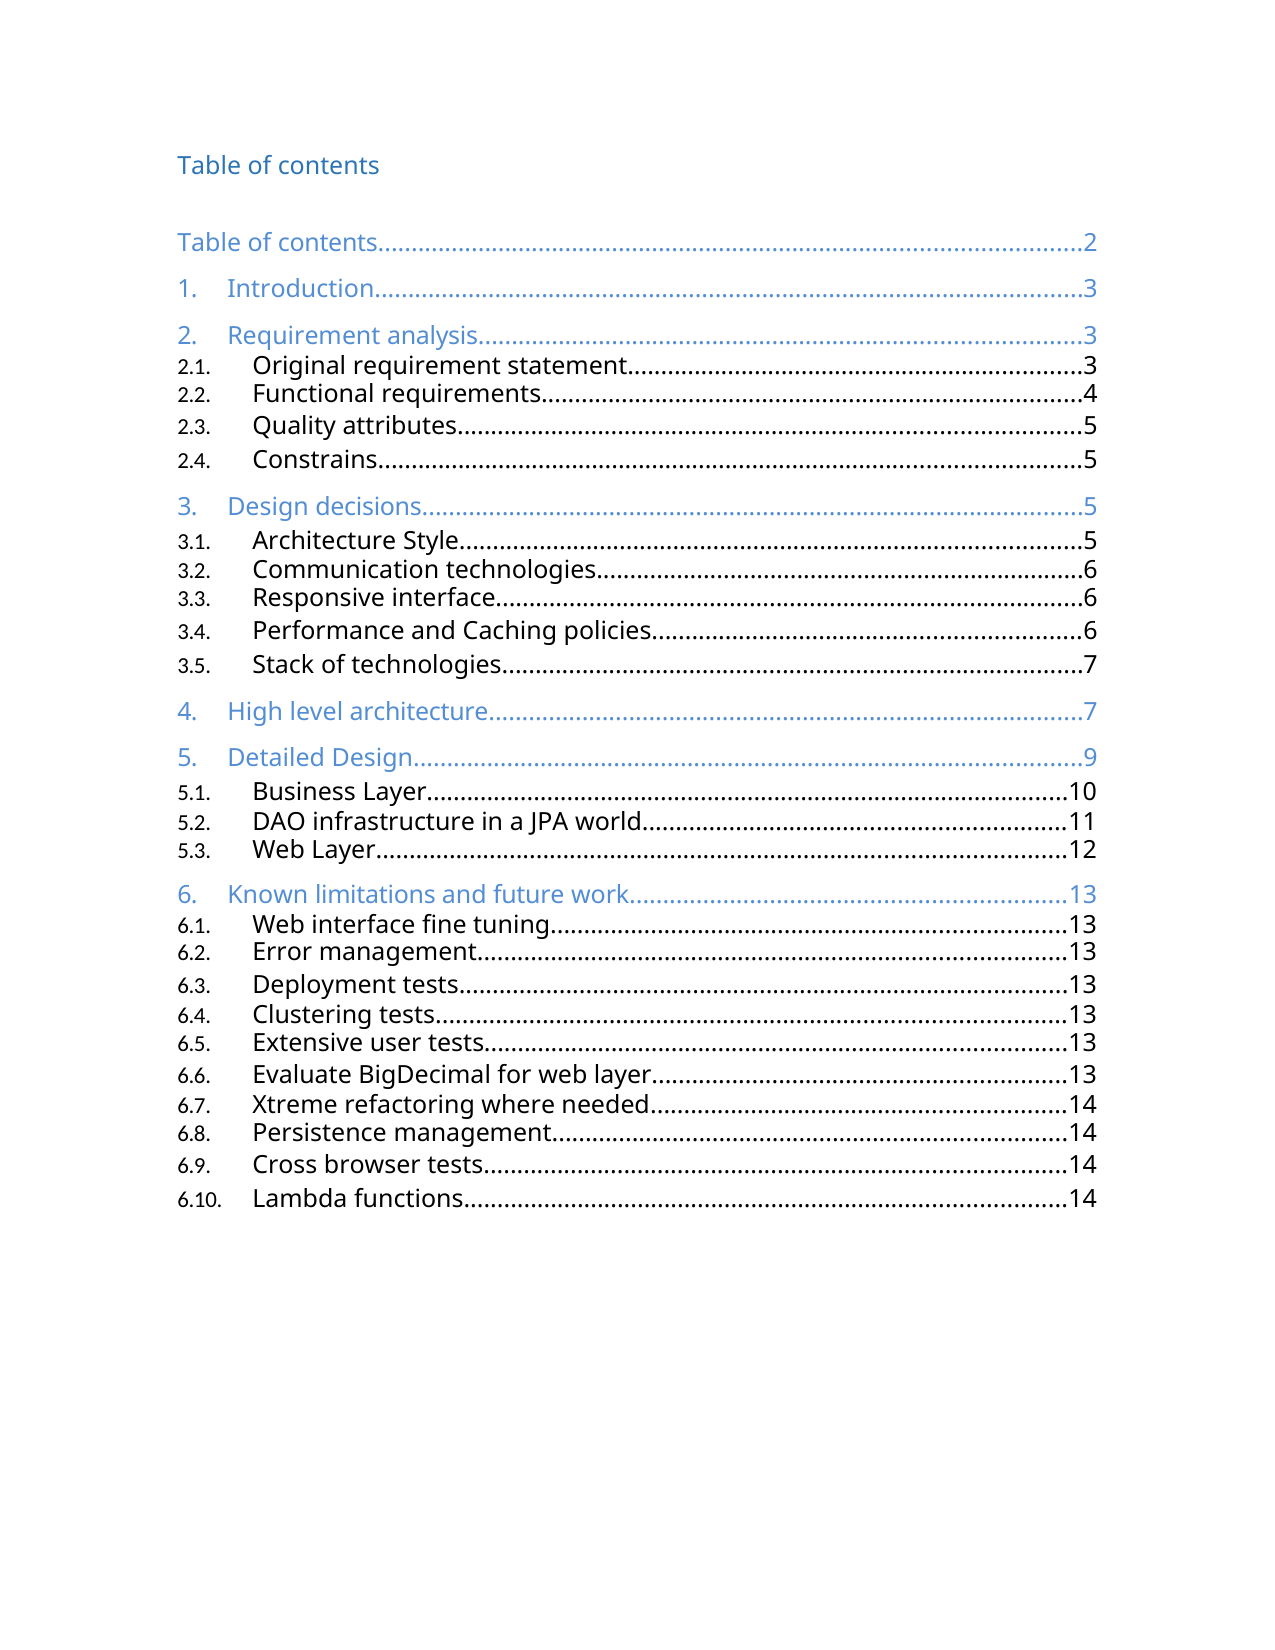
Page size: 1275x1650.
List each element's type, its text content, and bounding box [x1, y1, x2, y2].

subtitle Table of contents [177, 147, 1110, 182]
